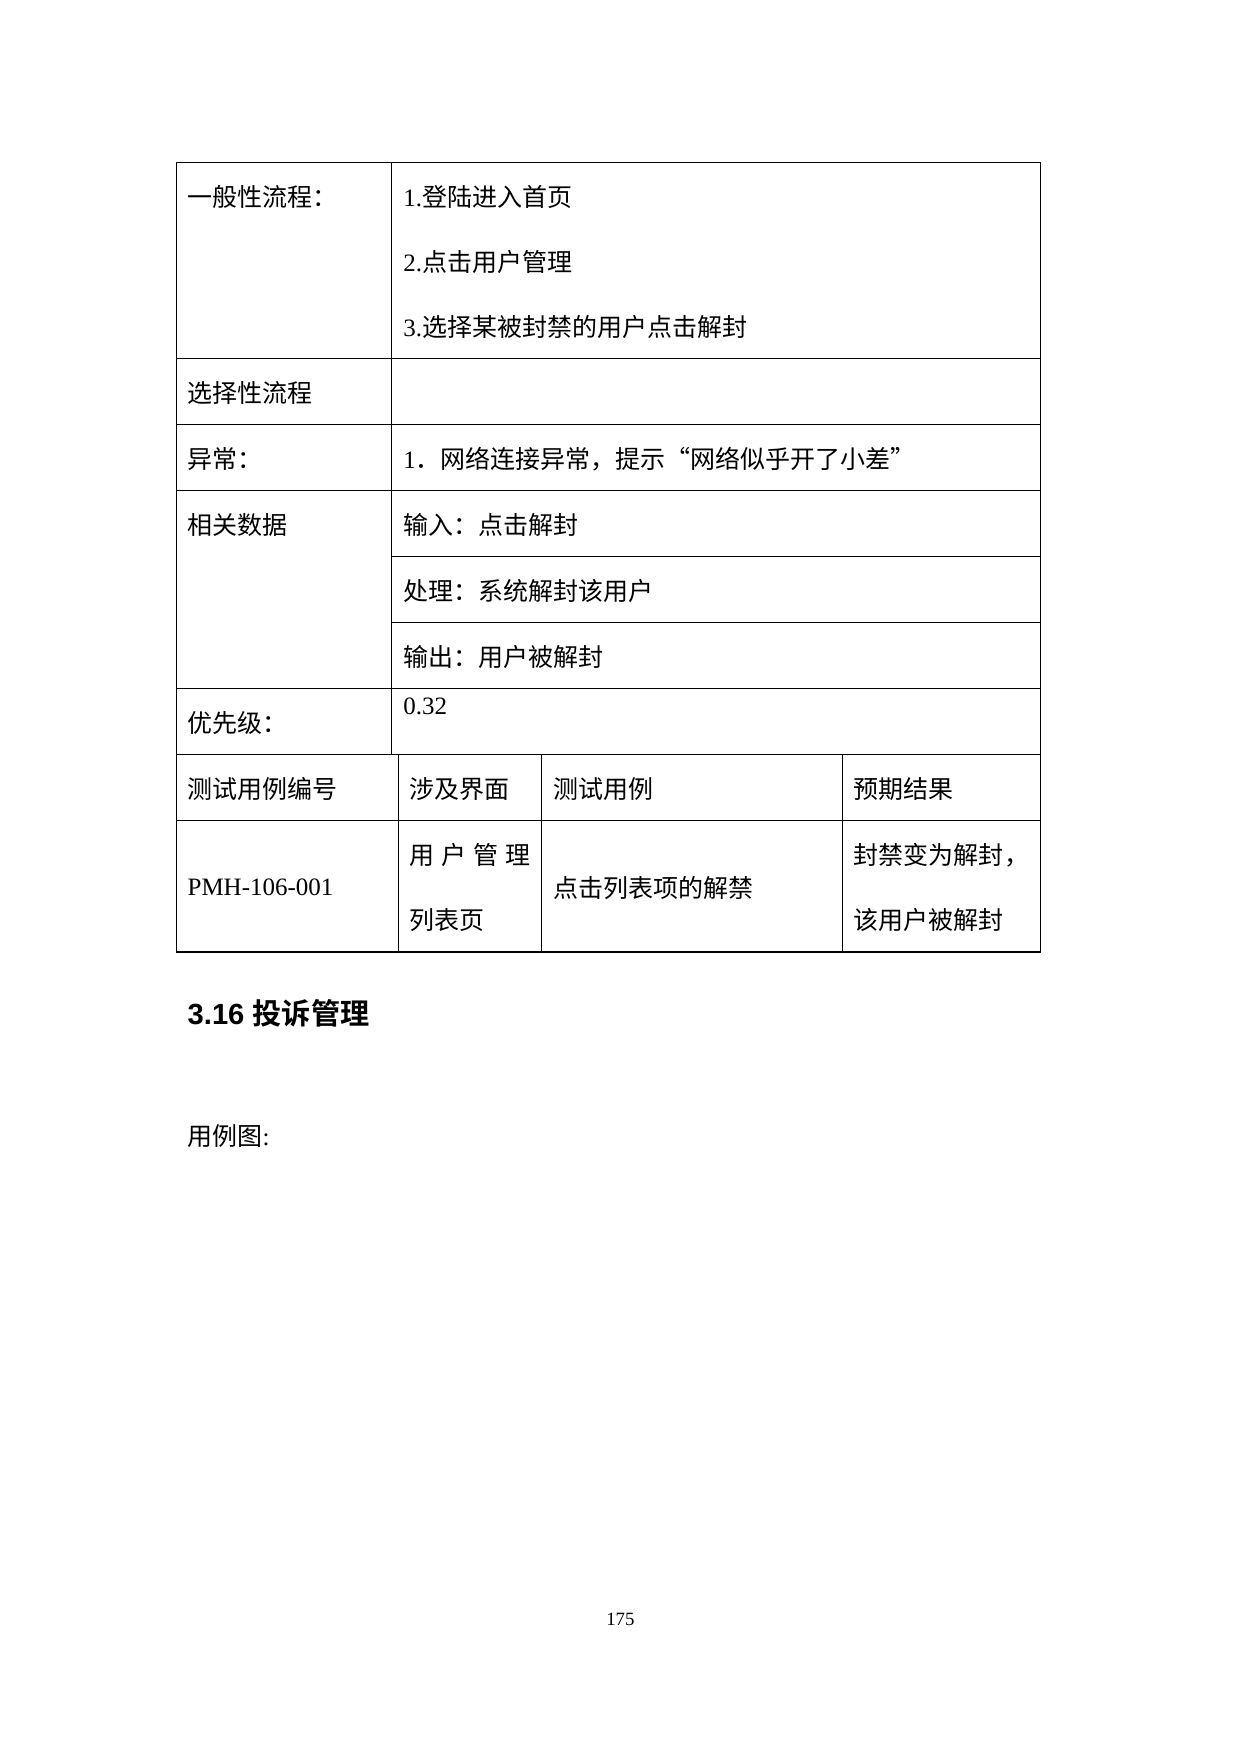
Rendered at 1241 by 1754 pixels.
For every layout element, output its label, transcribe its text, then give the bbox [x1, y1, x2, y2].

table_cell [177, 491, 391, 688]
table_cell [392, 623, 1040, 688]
text 用例图: [187, 1102, 1053, 1167]
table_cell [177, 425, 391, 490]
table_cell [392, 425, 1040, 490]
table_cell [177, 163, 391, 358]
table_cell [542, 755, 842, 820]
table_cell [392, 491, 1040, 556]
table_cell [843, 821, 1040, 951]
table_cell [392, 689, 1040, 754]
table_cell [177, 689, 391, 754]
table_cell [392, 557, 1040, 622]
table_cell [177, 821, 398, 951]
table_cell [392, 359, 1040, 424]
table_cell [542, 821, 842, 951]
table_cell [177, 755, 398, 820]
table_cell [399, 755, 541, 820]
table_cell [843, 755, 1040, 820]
subtitle 3.16 投诉管理 [187, 979, 1053, 1044]
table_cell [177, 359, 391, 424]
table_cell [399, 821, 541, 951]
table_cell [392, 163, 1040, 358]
